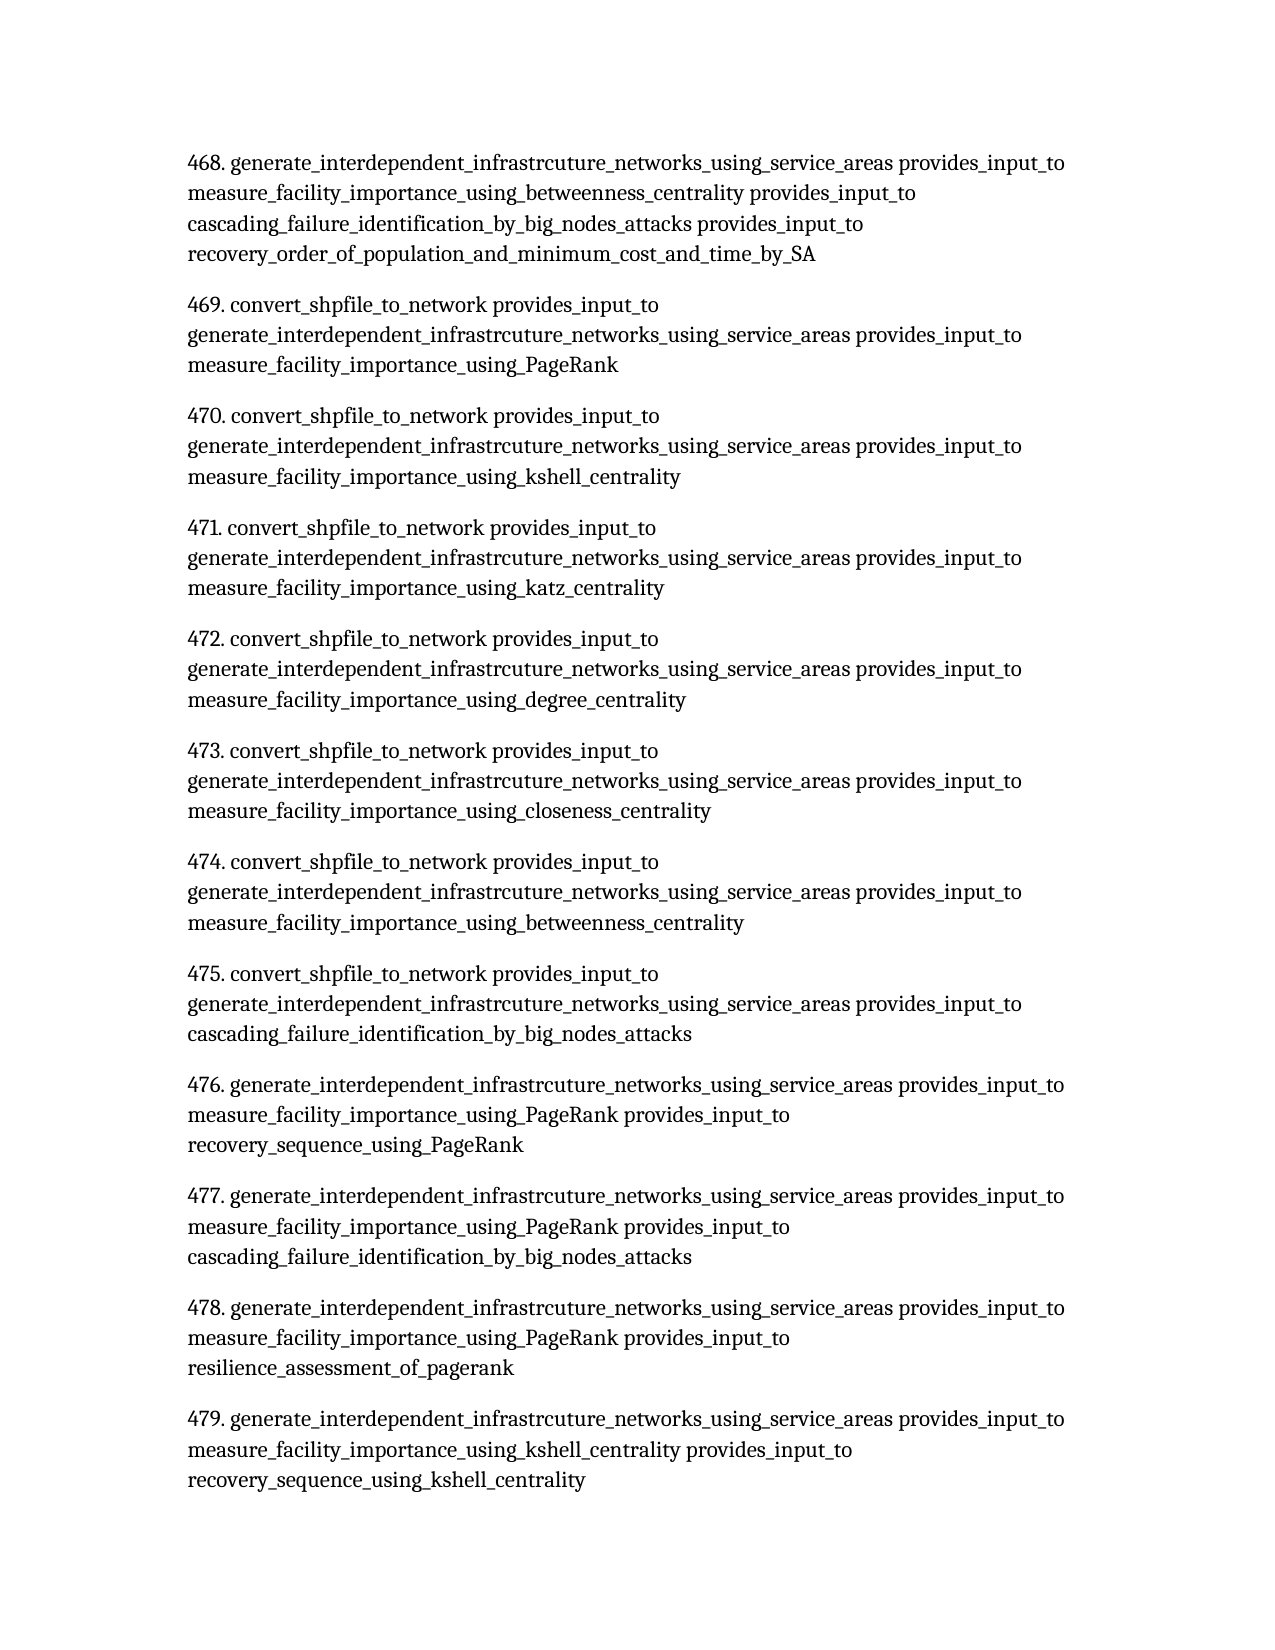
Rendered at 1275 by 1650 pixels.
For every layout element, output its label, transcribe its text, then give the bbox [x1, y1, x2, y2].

text 474. convert_shpfile_to_network provides_input_to generate_interdependent_infrastrcuture_networks_using_service_areas provides_input_to measure_facility_importance_using_betweenness_centrality [187, 849, 1087, 936]
text 476. generate_interdependent_infrastrcuture_networks_using_service_areas provides_input_to measure_facility_importance_using_PageRank provides_input_to recovery_sequence_using_PageRank [187, 1072, 1087, 1159]
text 475. convert_shpfile_to_network provides_input_to generate_interdependent_infrastrcuture_networks_using_service_areas provides_input_to cascading_failure_identification_by_big_nodes_attacks [187, 960, 1087, 1047]
text 470. convert_shpfile_to_network provides_input_to generate_interdependent_infrastrcuture_networks_using_service_areas provides_input_to measure_facility_importance_using_kshell_centrality [187, 403, 1087, 490]
text 468. generate_interdependent_infrastrcuture_networks_using_service_areas provides_input_to measure_facility_importance_using_betweenness_centrality provides_input_to cascading_failure_identification_by_big_nodes_attacks provides_input_to recovery_order_of_population_and_minimum_cost_and_time_by_SA [187, 150, 1087, 267]
text 479. generate_interdependent_infrastrcuture_networks_using_service_areas provides_input_to measure_facility_importance_using_kshell_centrality provides_input_to recovery_sequence_using_kshell_centrality [187, 1406, 1087, 1493]
text 471. convert_shpfile_to_network provides_input_to generate_interdependent_infrastrcuture_networks_using_service_areas provides_input_to measure_facility_importance_using_katz_centrality [187, 514, 1087, 601]
text 472. convert_shpfile_to_network provides_input_to generate_interdependent_infrastrcuture_networks_using_service_areas provides_input_to measure_facility_importance_using_degree_centrality [187, 626, 1087, 713]
text 478. generate_interdependent_infrastrcuture_networks_using_service_areas provides_input_to measure_facility_importance_using_PageRank provides_input_to resilience_assessment_of_pagerank [187, 1295, 1087, 1382]
text 477. generate_interdependent_infrastrcuture_networks_using_service_areas provides_input_to measure_facility_importance_using_PageRank provides_input_to cascading_failure_identification_by_big_nodes_attacks [187, 1183, 1087, 1270]
text 473. convert_shpfile_to_network provides_input_to generate_interdependent_infrastrcuture_networks_using_service_areas provides_input_to measure_facility_importance_using_closeness_centrality [187, 737, 1087, 824]
text 469. convert_shpfile_to_network provides_input_to generate_interdependent_infrastrcuture_networks_using_service_areas provides_input_to measure_facility_importance_using_PageRank [187, 292, 1087, 378]
